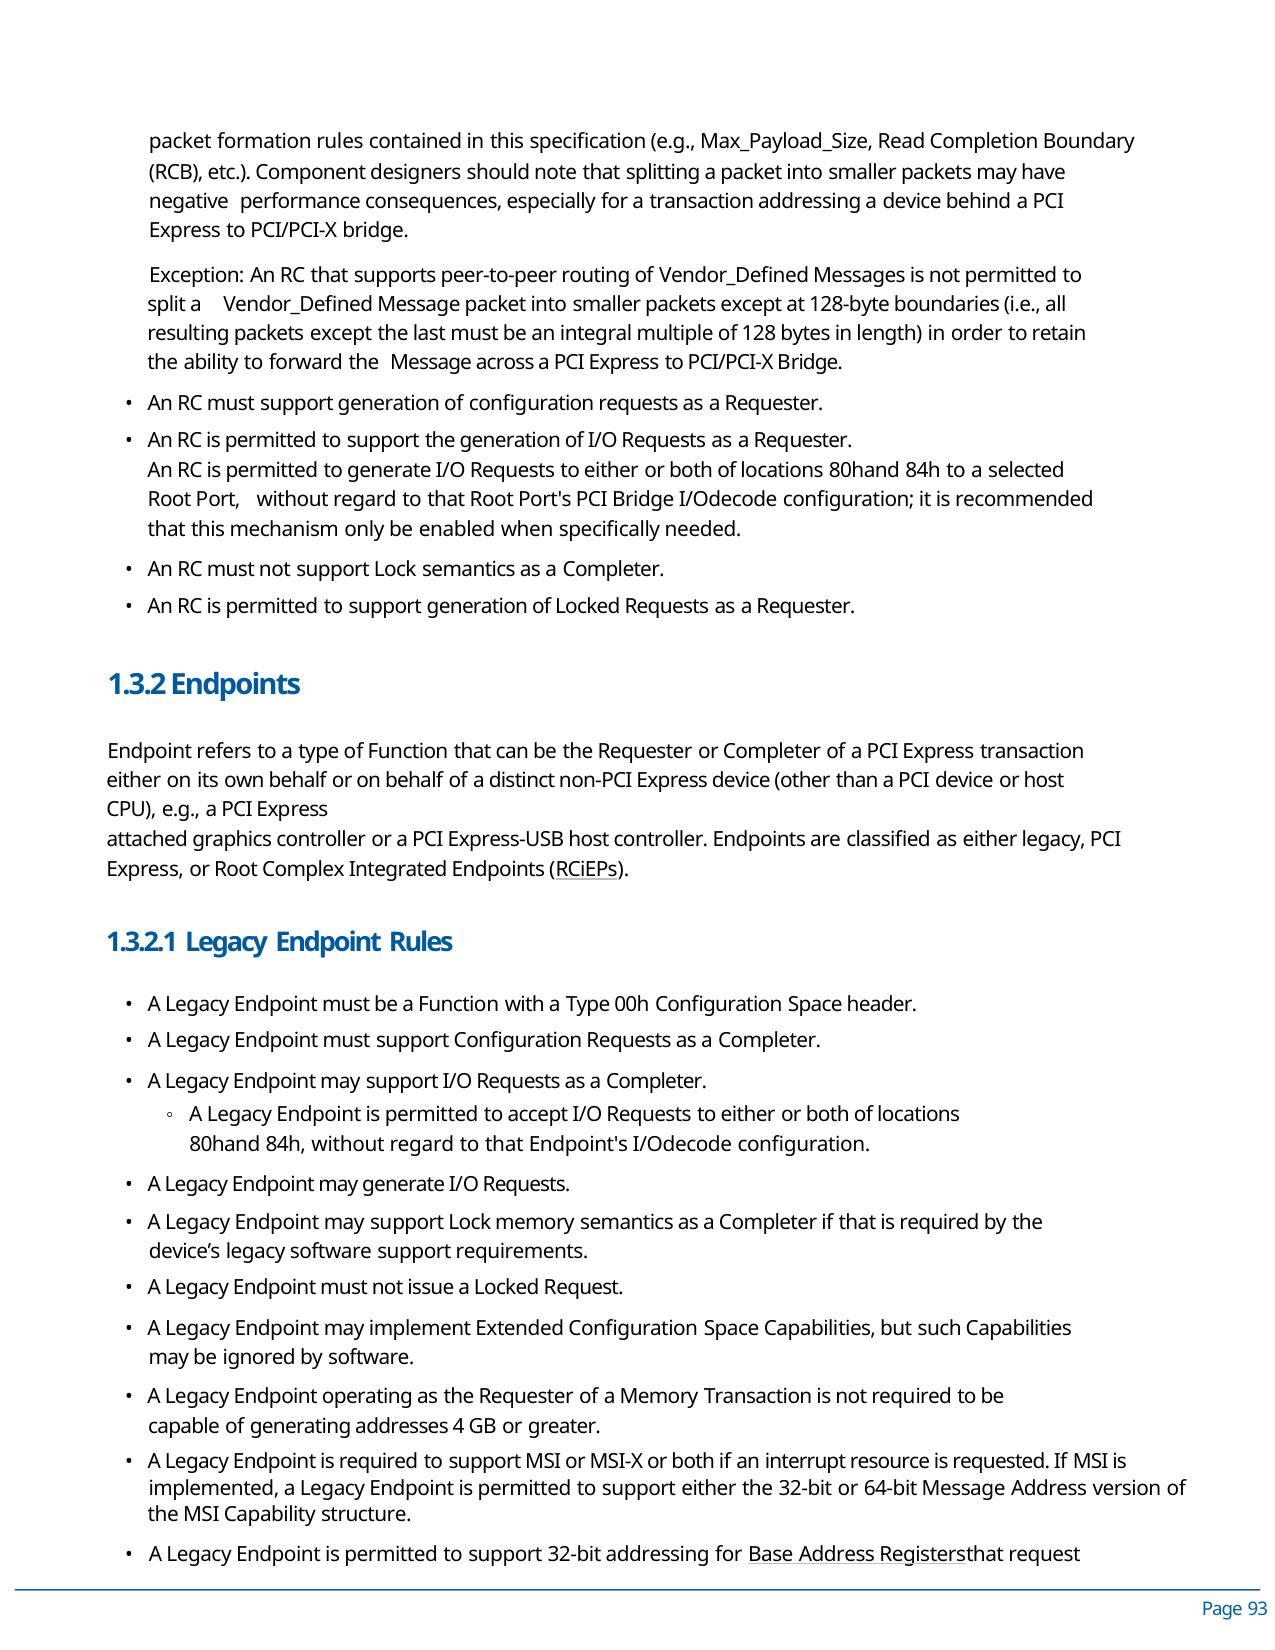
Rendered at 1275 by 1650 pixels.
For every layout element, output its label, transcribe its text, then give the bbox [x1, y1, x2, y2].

text Exception: An RC that supports peer-to-peer routing of Vendor_Defined Messages is not permitted to split a Vendor_Defined Message packet into smaller packets except at 128-byte boundaries (i.e., all resulting packets except the last must be an integral multiple of 128 bytes in length) in order to retain the ability to forward the Message across a PCI Express to PCI/PCI-X Bridge. [147, 260, 1091, 375]
text • A Legacy Endpoint must not issue a Locked Request. [125, 1276, 1273, 1302]
text 1.3.2.1 Legacy Endpoint Rules [106, 929, 1273, 958]
text • An RC must not support Lock semantics as a Completer. [125, 558, 1273, 585]
text • A Legacy Endpoint may support I/O Requests as a Completer. [125, 1071, 1273, 1093]
text • A Legacy Endpoint may implement Extended Configuration Space Capabilities, but such Capabilities may be ignored by software. [125, 1313, 1079, 1371]
text • A Legacy Endpoint may generate I/O Requests. [125, 1174, 1273, 1196]
text • A Legacy Endpoint operating as the Requester of a Memory Transaction is not required to be capable of generating addresses 4 GB or greater. [125, 1382, 1035, 1439]
text attached graphics controller or a PCI Express-USB host controller. Endpoints are classified as either legacy, PCI Express, or Root Complex Integrated Endpoints (RCiEPs). [106, 824, 1131, 883]
text • A Legacy Endpoint is required to support MSI or MSI-X or both if an interrupt resource is requested. If MSI is [125, 1451, 1273, 1477]
text • An RC is permitted to support generation of Locked Requests as a Requester. [125, 595, 1273, 621]
picture [14, 1589, 1261, 1593]
text • An RC is permitted to support the generation of I/O Requests as a Requester. [125, 429, 1273, 455]
text • A Legacy Endpoint must be a Function with a Type 00h Configuration Space header. [125, 993, 1273, 1019]
text • A Legacy Endpoint must support Configuration Requests as a Completer. [125, 1029, 1273, 1056]
text ◦ A Legacy Endpoint is permitted to accept I/O Requests to either or both of locations 80hand 84h, without regard to that Endpoint's I/Odecode configuration. [166, 1099, 1022, 1157]
text (RCB), etc.). Component designers should note that splitting a packet into smaller packets may have negative performance consequences, especially for a transaction addressing a device behind a PCI Express to PCI/PCI-X bridge. [149, 157, 1096, 244]
text An RC is permitted to generate I/O Requests to either or both of locations 80hand 84h to a selected Root Port, without regard to that Root Port's PCI Bridge I/Odecode configuration; it is recommended that this mechanism only be enabled when specifically needed. [147, 455, 1104, 542]
text 1.3.2 Endpoints [107, 671, 1273, 701]
text Endpoint refers to a type of Function that can be the Requester or Completer of a PCI Express transaction either on its own behalf or on behalf of a distinct non-PCI Express device (other than a PCI device or host CPU), e.g., a PCI Express [106, 736, 1117, 823]
text implemented, a Legacy Endpoint is permitted to support either the 32-bit or 64-bit Message Address version of [148, 1477, 1273, 1503]
text packet formation rules contained in this specification (e.g., Max_Payload_Size, Read Completion Boundary [149, 131, 1273, 157]
text • A Legacy Endpoint may support Lock memory semantics as a Completer if that is required by the device’s legacy software support requirements. [125, 1207, 1054, 1265]
text • An RC must support generation of configuration requests as a Requester. [125, 393, 1273, 419]
text the MSI Capability structure. [147, 1503, 1273, 1529]
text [125, 1539, 1084, 1567]
